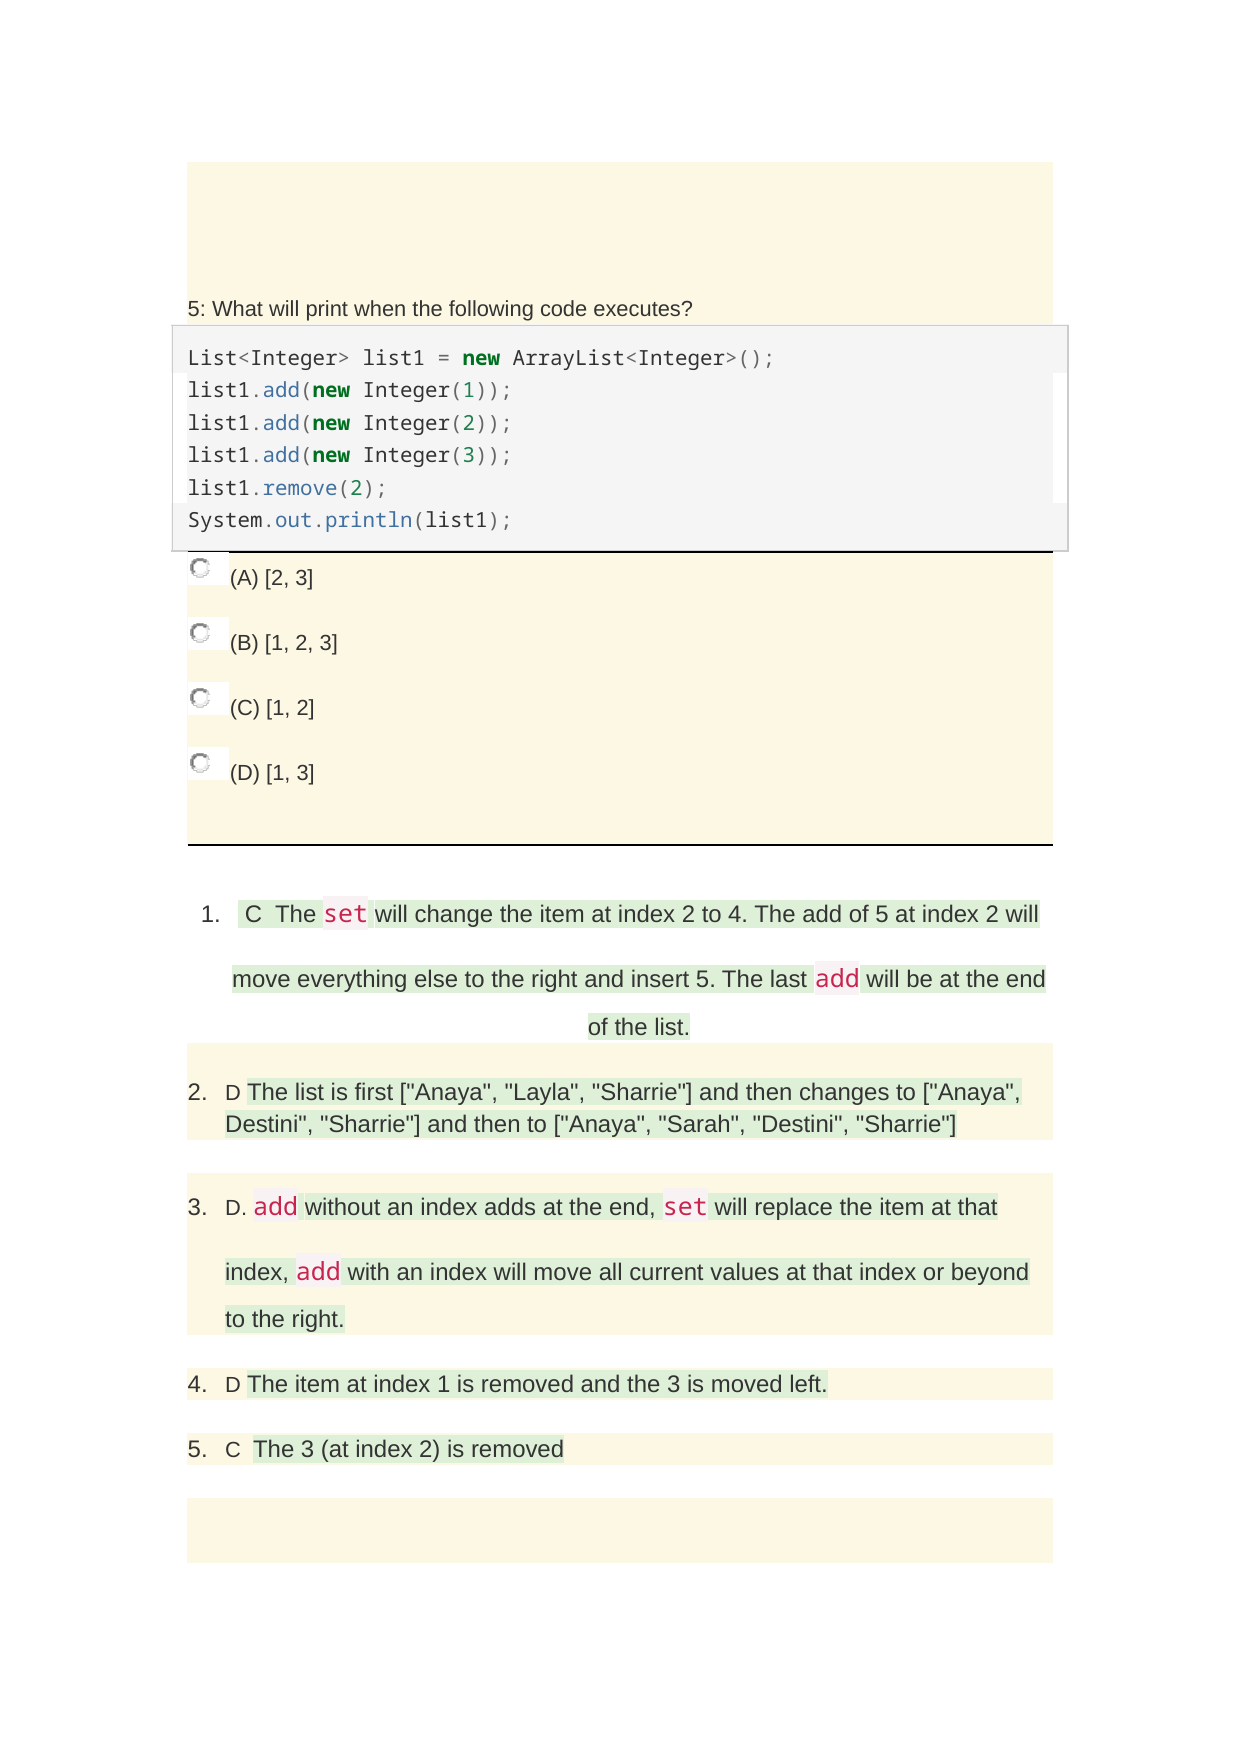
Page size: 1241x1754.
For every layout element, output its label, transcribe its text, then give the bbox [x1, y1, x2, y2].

text list1.add(new Integer(1)); [187, 373, 1053, 406]
list C The 3 (at index 2) is removed [187, 1433, 1053, 1465]
list D The item at index 1 is removed and the 3 is moved left. [187, 1368, 1053, 1400]
list C The set will change the item at index 2 to 4. The add of 5 at index 2 will move everything else to the right and insert 5. The last add will be at the end of the list.Bottom of Form [187, 880, 1053, 1043]
text list1.add(new Integer(3)); [187, 438, 1053, 471]
text (A) [2, 3] (B) [1, 2, 3] (C) [1, 2] (D) [1, 3] [187, 552, 1053, 844]
text 5: What will print when the following code executes? [187, 292, 1053, 324]
list D. add without an index adds at the end, set will replace the item at that index, add with an index will move all current values at that index or beyond to the right. [187, 1173, 1053, 1335]
list D The list is first ["Anaya", "Layla", "Sharrie"] and then changes to ["Anaya", Destini", "Sharrie"] and then to ["Anaya", "Sarah", "Destini", "Sharrie"] [187, 1075, 1053, 1140]
text System.out.println(list1); [173, 487, 1067, 550]
text list1.add(new Integer(2)); [187, 406, 1053, 438]
text List<Integer> list1 = new ArrayList<Integer>(); [173, 326, 1067, 373]
text list1.remove(2); [187, 471, 1053, 487]
